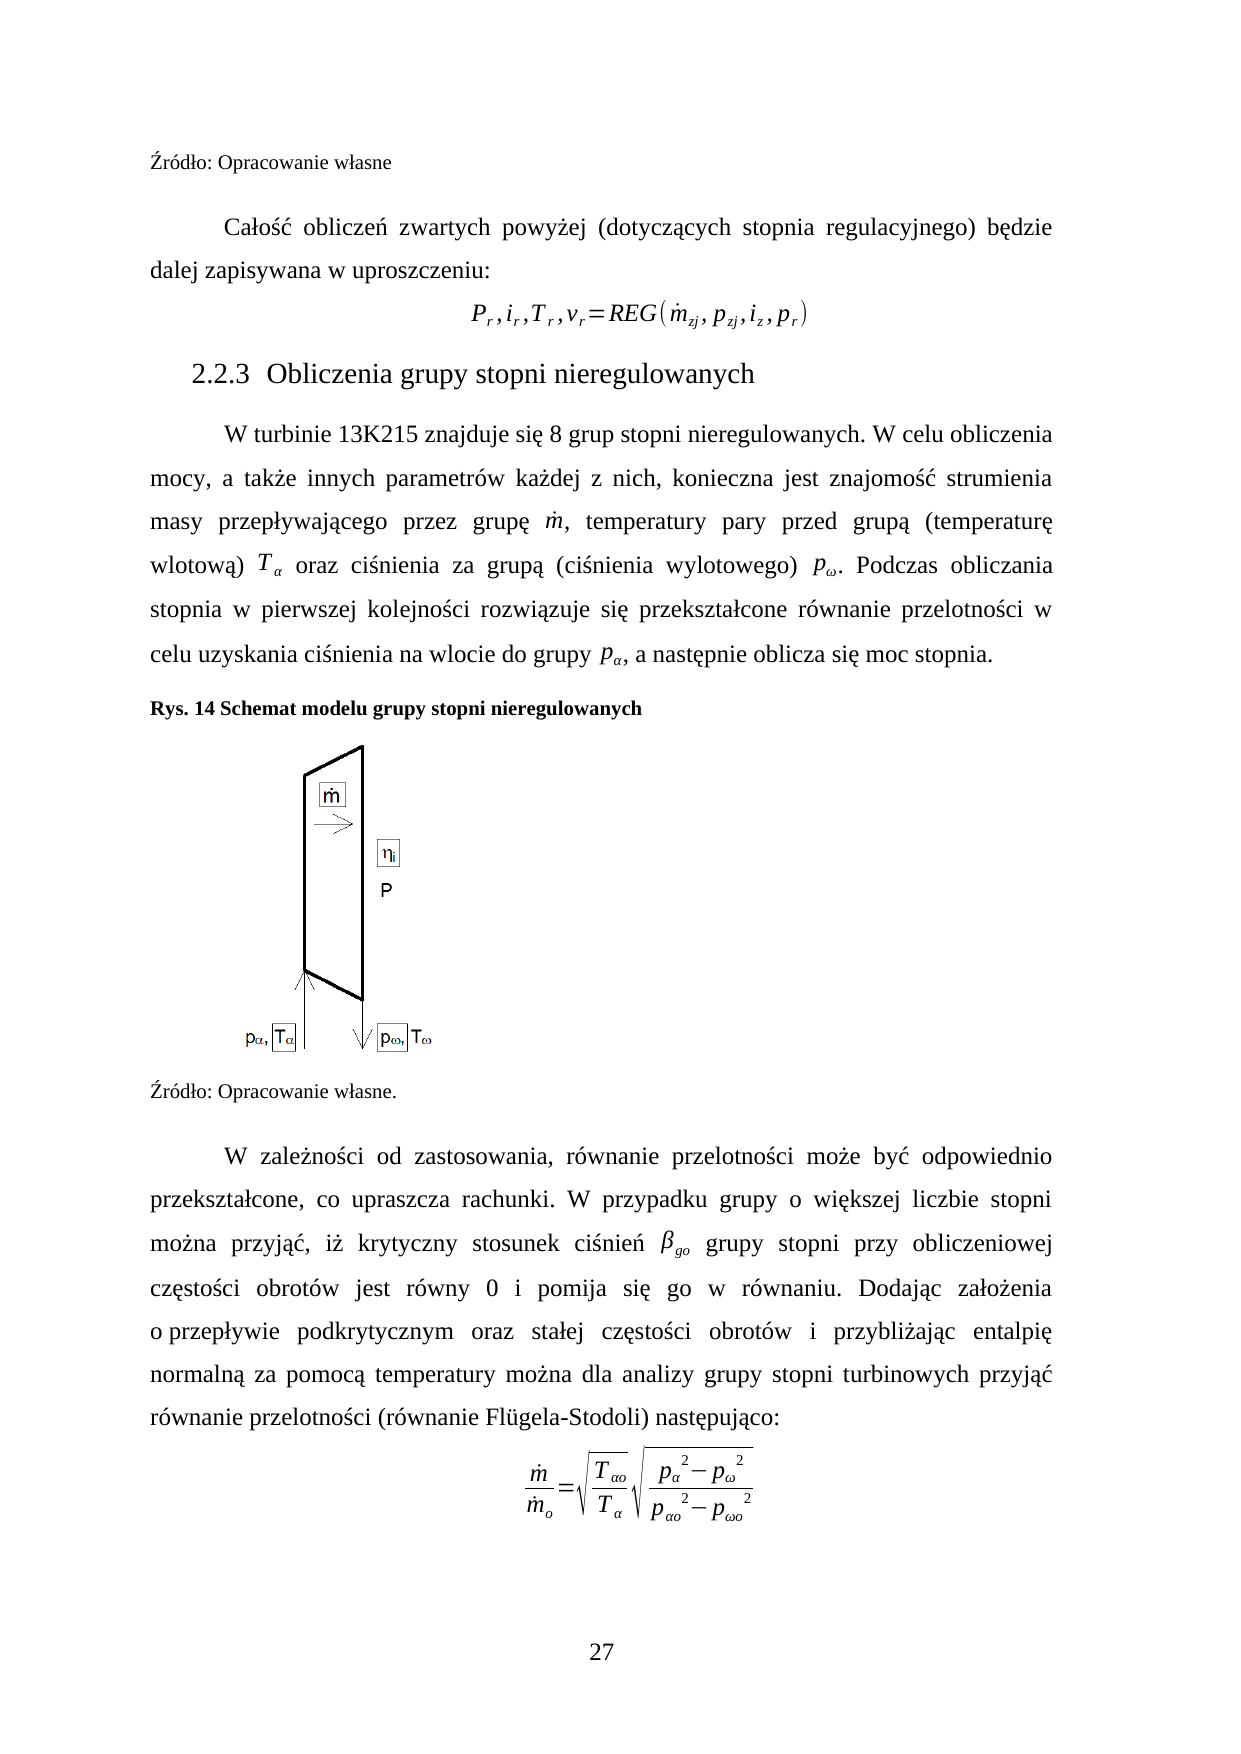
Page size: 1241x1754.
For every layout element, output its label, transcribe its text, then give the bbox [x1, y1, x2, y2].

text Źródło: Opracowanie własne. [150, 1079, 1053, 1103]
text Źródło: Opracowanie własne [150, 150, 1053, 174]
text W zależności od zastosowania, równanie przelotności może być odpowiednio przekształcone, co upraszcza rachunki. W przypadku grupy o większej liczbie stopni można przyjąć, iż krytyczny stosunek ciśnień grupy stopni przy obliczeniowej częstości obrotów jest równy 0 i pomija się go w równaniu. Dodając założenia o przepływie podkrytycznym oraz stałej częstości obrotów i przybliżając entalpię normalną za pomocą temperatury można dla analizy grupy stopni turbinowych przyjąć równanie przelotności (równanie Flügela-Stodoli) następująco: [150, 1141, 1053, 1431]
picture [223, 744, 468, 1053]
text Rys. 14 Schemat modelu grupy stopni nieregulowanych [150, 696, 1053, 720]
subtitle Obliczenia grupy stopni nieregulowanych [191, 357, 1053, 390]
text Całość obliczeń zwartych powyżej (dotyczących stopnia regulacyjnego) będzie dalej zapisywana w uproszczeniu: [150, 212, 1053, 283]
text W turbinie 13K215 znajduje się 8 grup stopni nieregulowanych. W celu obliczenia mocy, a także innych parametrów każdej z nich, konieczna jest znajomość strumienia masy przepływającego przez grupę , temperatury pary przed grupą (temperaturę wlotową) oraz ciśnienia za grupą (ciśnienia wylotowego) . Podczas obliczania stopnia w pierwszej kolejności rozwiązuje się przekształcone równanie przelotności w celu uzyskania ciśnienia na wlocie do grupy , a następnie oblicza się moc stopnia. [150, 419, 1053, 669]
